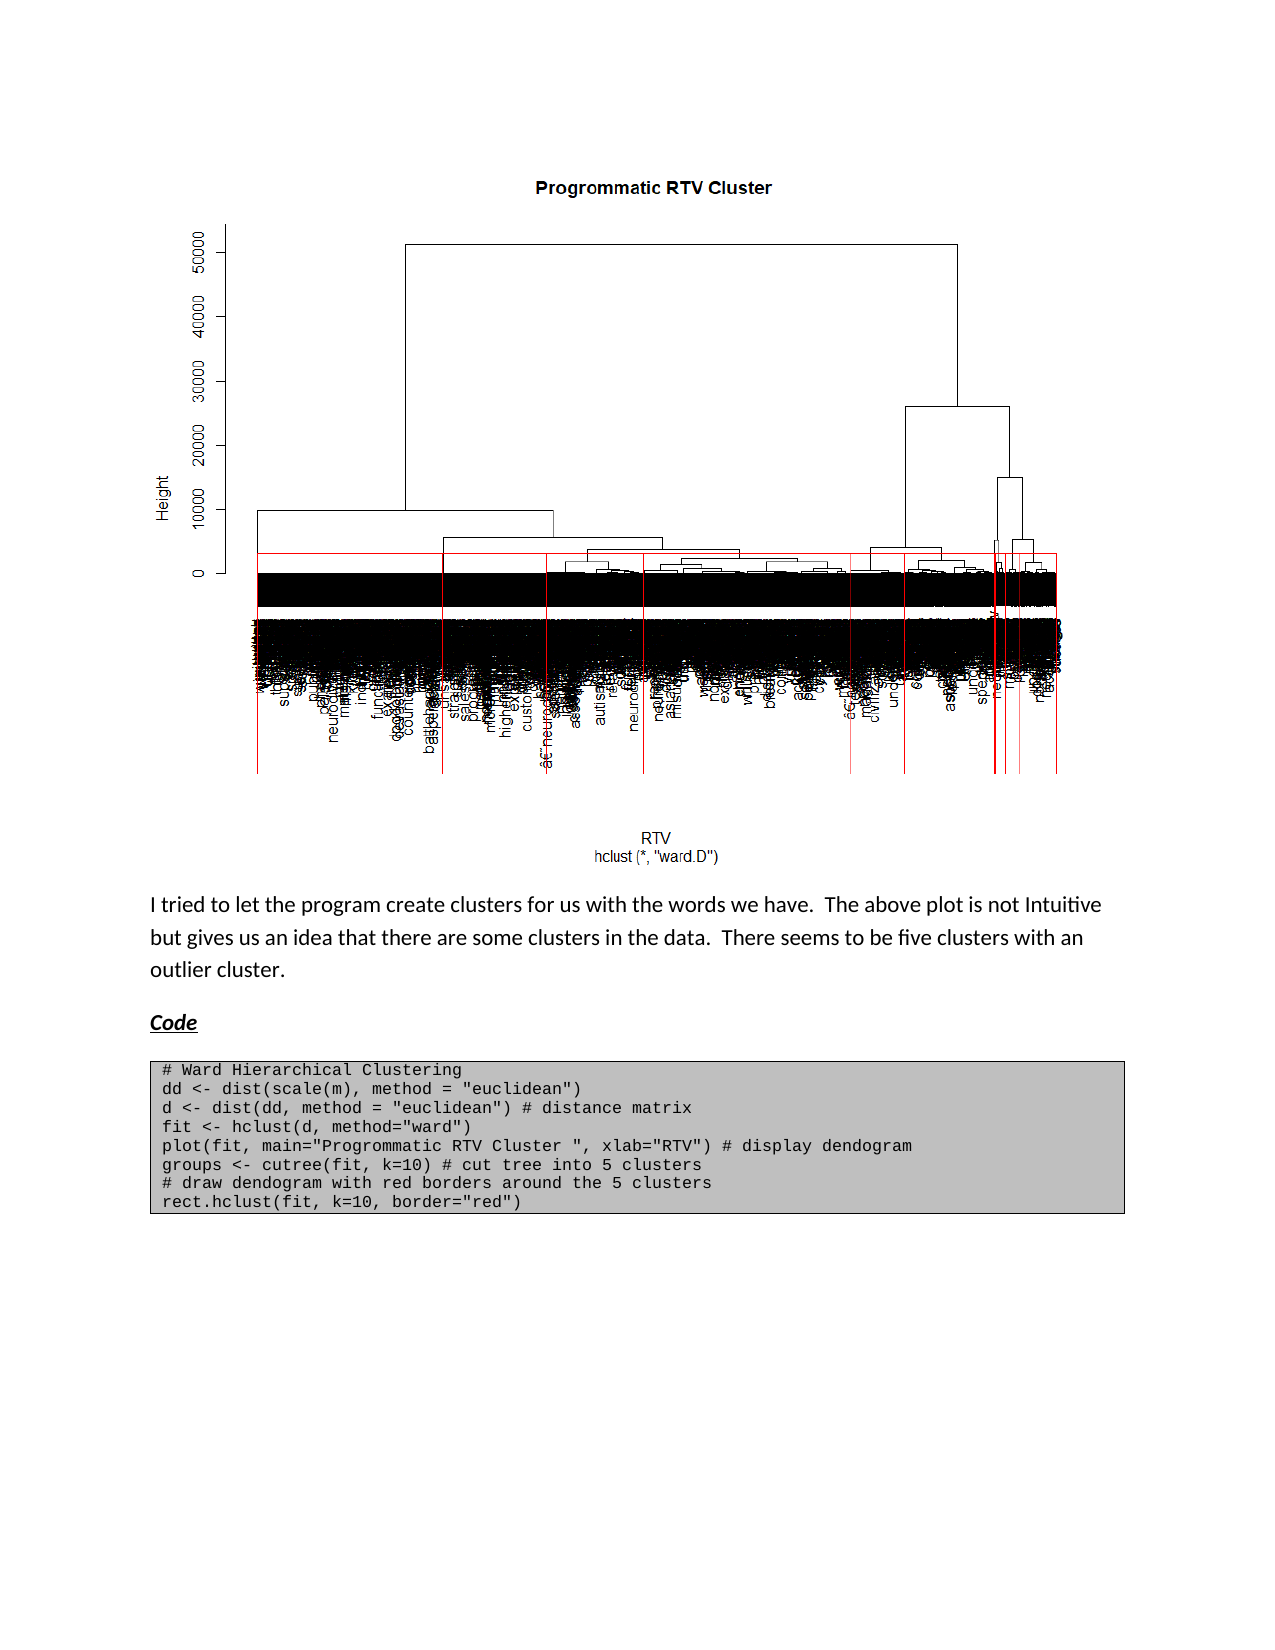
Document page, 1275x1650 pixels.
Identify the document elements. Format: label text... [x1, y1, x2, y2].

text Code [150, 1008, 1125, 1036]
table_header # Ward Hierarchical Clustering dd <- dist(scale(m), method = "euclidean") d <- dist(dd, method = "euclidean") # distance matrix fit <- hclust(d, method="ward") plot(fit, main="Progrommatic RTV Cluster ", xlab="RTV") # display dendogram groups <- cutree(fit, k=10) # cut tree into 5 clusters # draw dendogram with red borders around the 5 clusters rect.hclust(fit, k=10, border="red") [151, 1062, 1124, 1213]
picture [150, 150, 1125, 866]
text I tried to let the program create clusters for us with the words we have. The above plot is not Intuitive but gives us an idea that there are some clusters in the data. There seems to be five clusters with an outlier cluster. [150, 891, 1125, 983]
